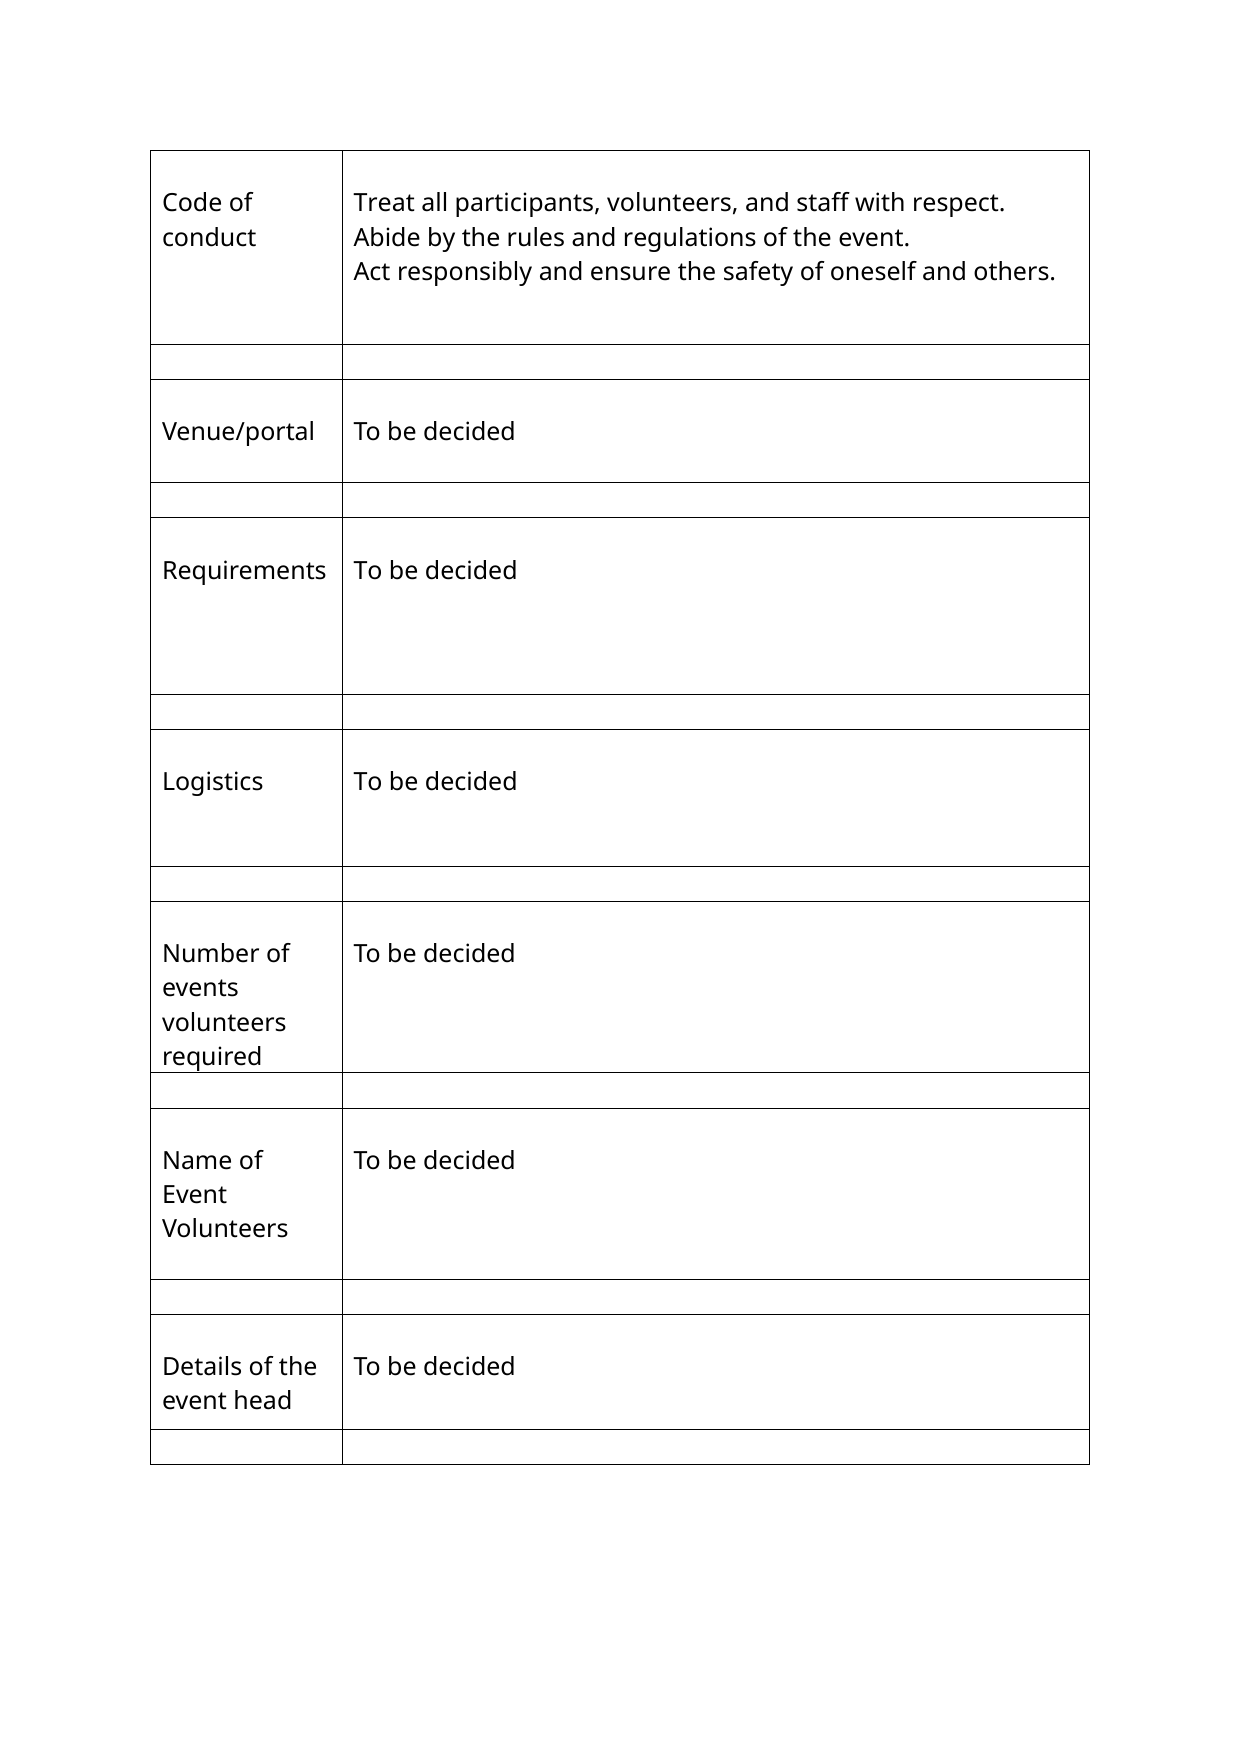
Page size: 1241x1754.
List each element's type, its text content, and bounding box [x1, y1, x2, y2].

table_cell Number of events volunteers required [151, 902, 342, 1072]
table_cell [343, 1430, 1089, 1464]
table_cell [151, 1430, 342, 1464]
table_cell [343, 1280, 1089, 1314]
table_cell To be decided [343, 380, 1089, 482]
table_cell [343, 1073, 1089, 1107]
table_cell Name of Event Volunteers [151, 1109, 342, 1279]
table_cell [343, 867, 1089, 901]
table_cell To be decided [343, 1109, 1089, 1279]
table_cell [343, 345, 1089, 379]
table_cell [151, 1073, 342, 1107]
table_cell [151, 345, 342, 379]
table_cell [151, 483, 342, 517]
table_cell To be decided [343, 902, 1089, 1072]
table_cell [151, 1280, 342, 1314]
table_cell Logistics [151, 730, 342, 866]
table_cell Details of the event head [151, 1315, 342, 1429]
table_cell Venue/portal [151, 380, 342, 482]
table_cell To be decided [343, 1315, 1089, 1429]
table_cell [343, 695, 1089, 728]
table_cell Treat all participants, volunteers, and staff with respect. Abide by the rules and regulations of the event. Act responsibly and ensure the safety of oneself and others. [343, 151, 1089, 344]
table_cell To be decided [343, 518, 1089, 693]
table_cell To be decided [343, 730, 1089, 866]
table_cell [151, 695, 342, 728]
table_cell [151, 867, 342, 901]
table_cell Code of conduct [151, 151, 342, 344]
table_cell Requirements [151, 518, 342, 693]
table_cell [343, 483, 1089, 517]
